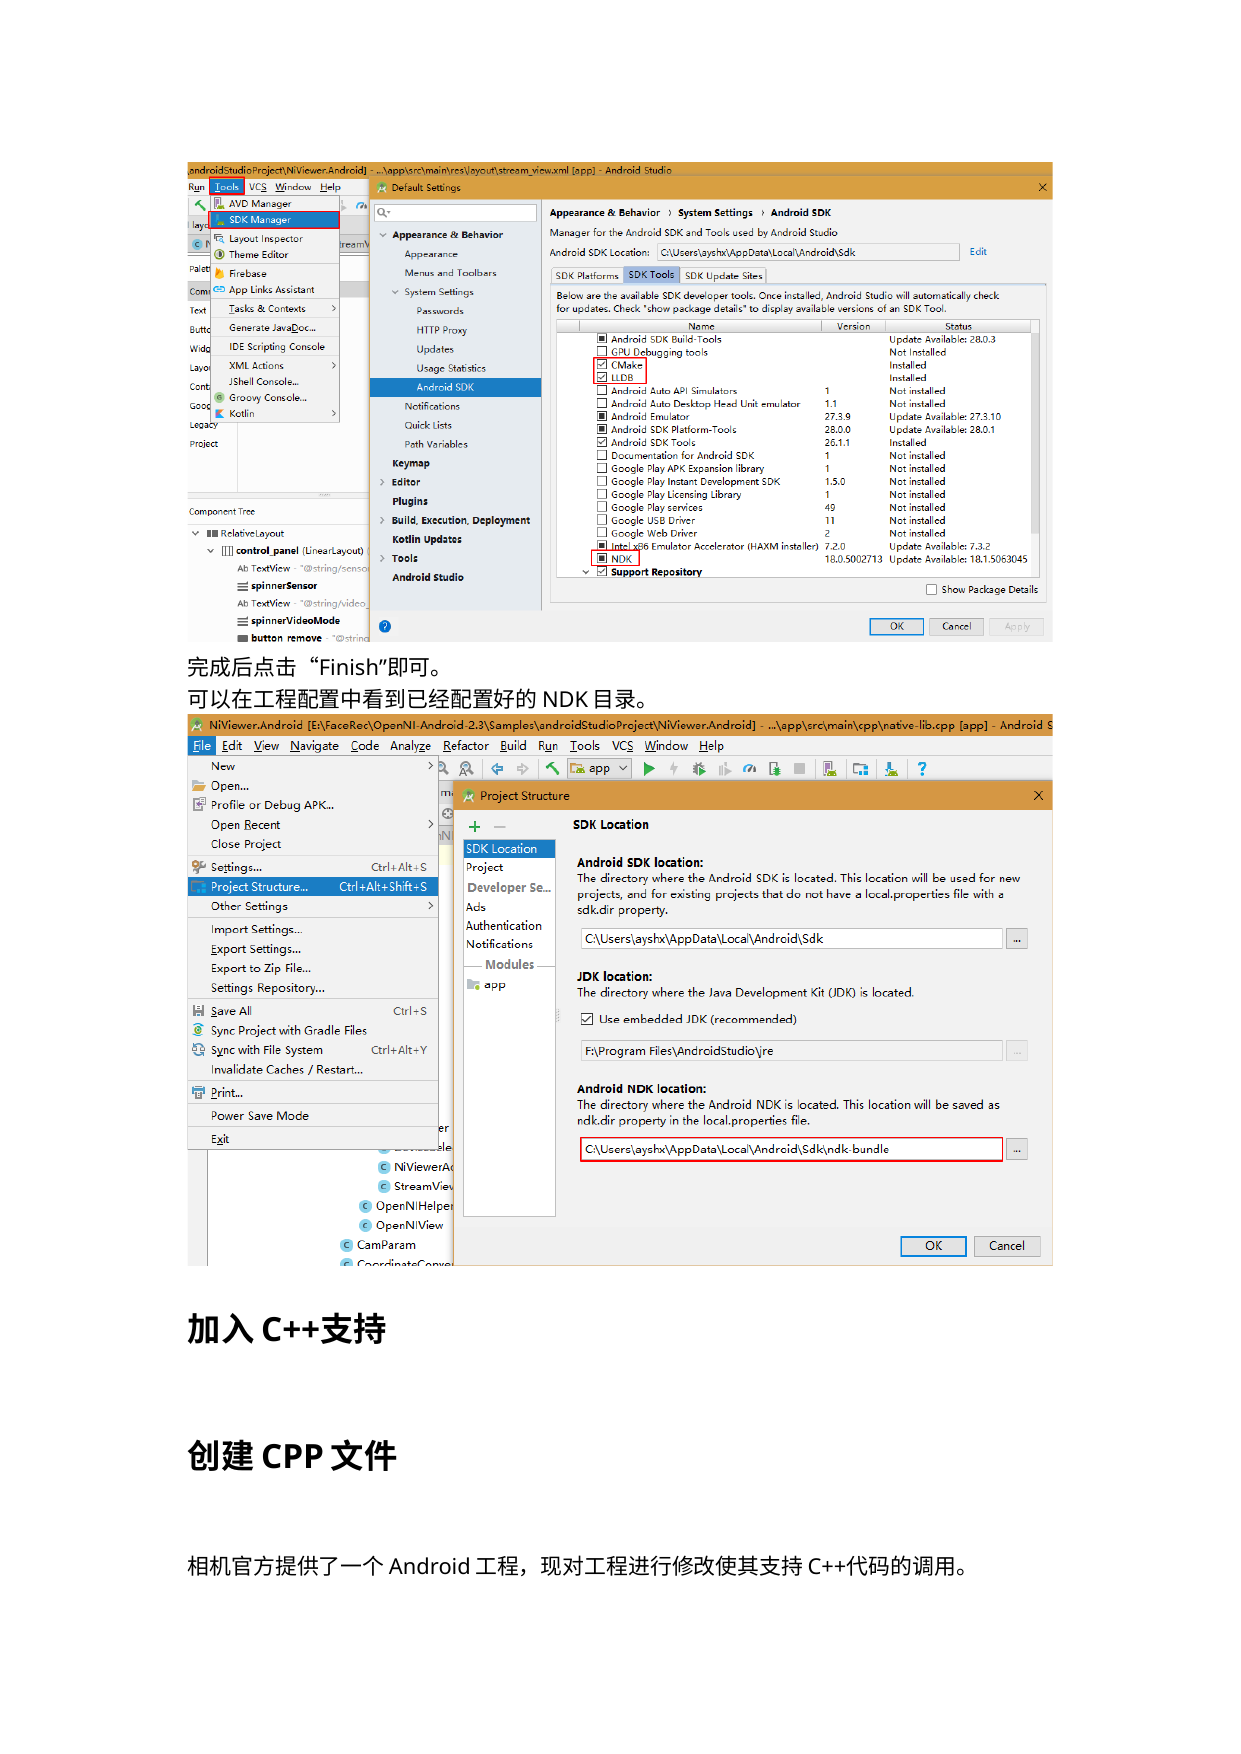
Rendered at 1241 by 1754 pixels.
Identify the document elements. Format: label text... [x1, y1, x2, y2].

text 完成后点击“Finish”即可。 [187, 649, 1053, 682]
subtitle 创建CPP文件 [187, 1421, 1053, 1486]
picture [187, 714, 1053, 1266]
subtitle 加入C++支持 [187, 1294, 1053, 1359]
picture [187, 162, 1053, 642]
text 相机官方提供了一个Android工程，现对工程进行修改使其支持C++代码的调用。 [187, 1549, 1053, 1581]
text 可以在工程配置中看到已经配置好的NDK目录。 [187, 682, 1053, 714]
